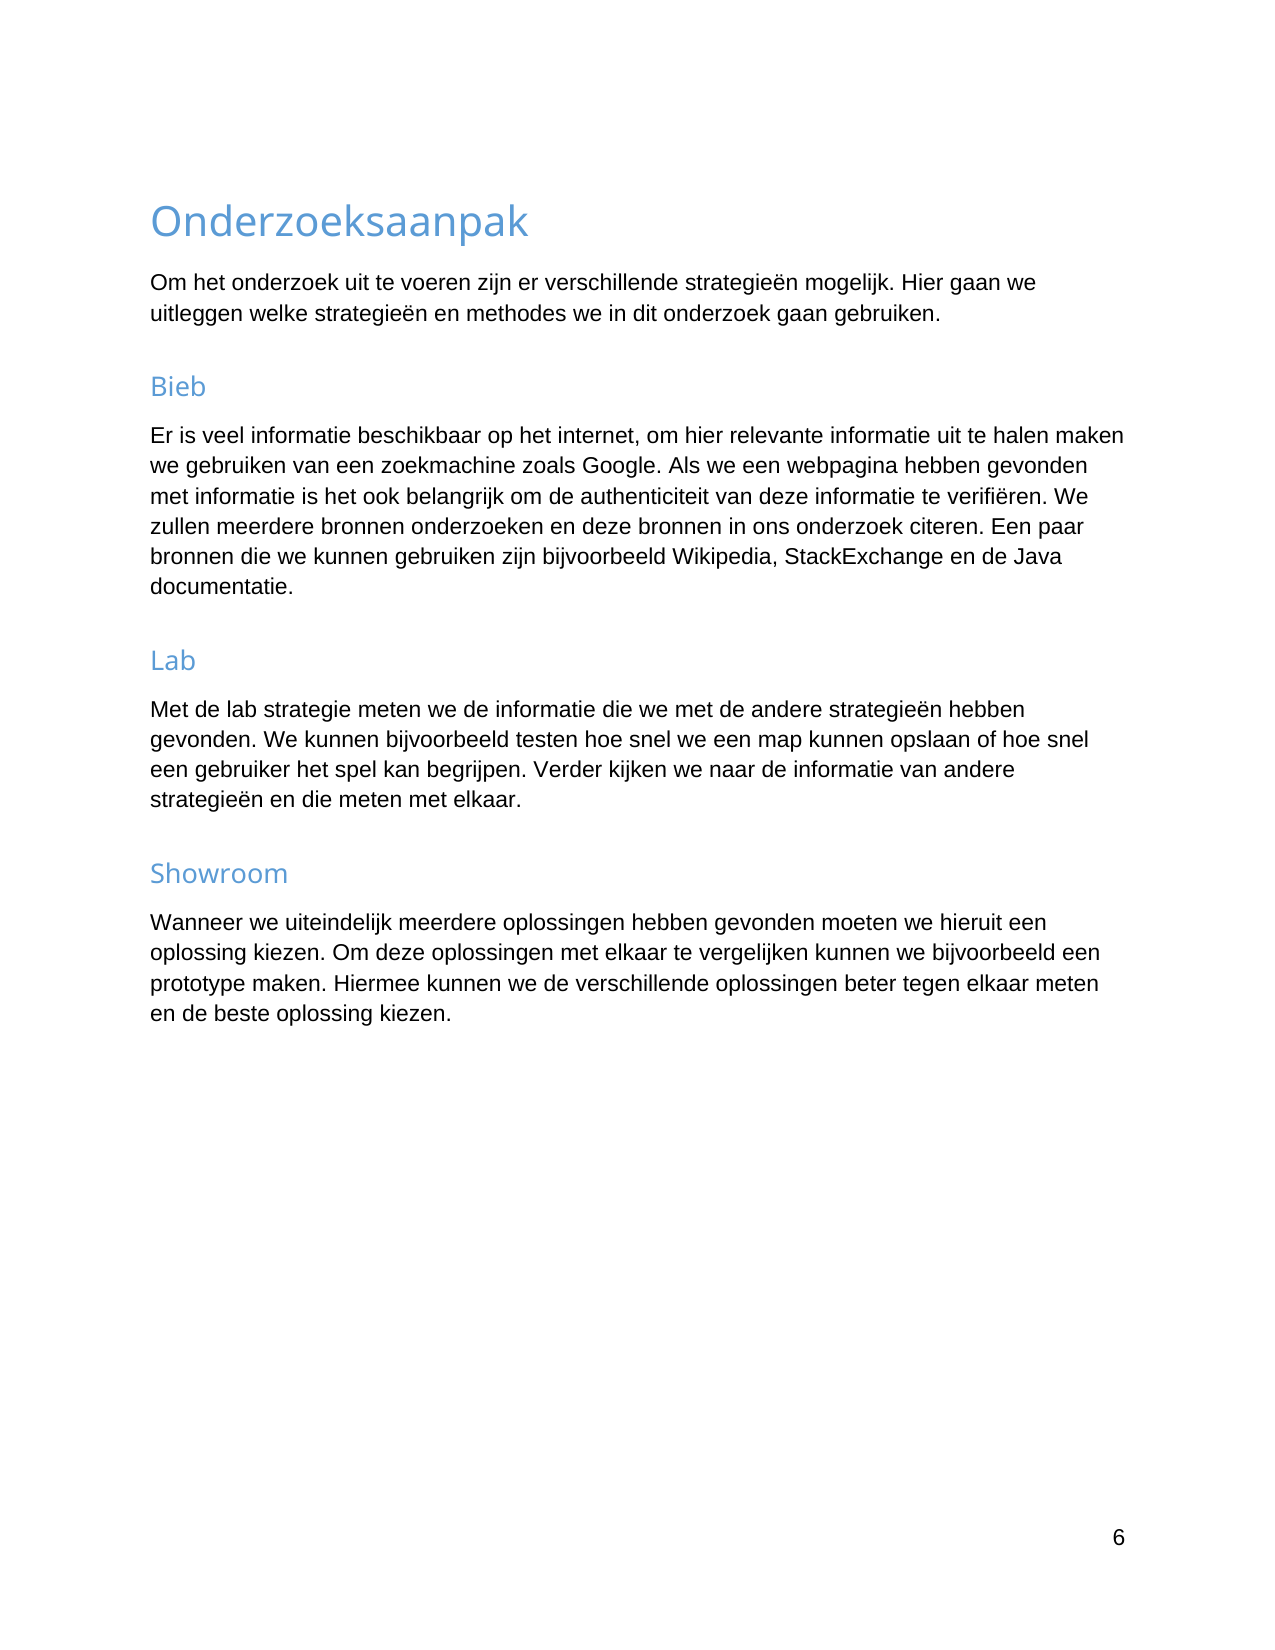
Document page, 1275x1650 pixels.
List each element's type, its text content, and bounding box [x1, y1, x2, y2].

subtitle Bieb [150, 367, 1125, 404]
subtitle Onderzoeksaanpak [150, 192, 1125, 248]
text Om het onderzoek uit te voeren zijn er verschillende strategieën mogelijk. Hier gaan we uitleggen welke strategieën en methodes we in dit onderzoek gaan gebruiken. [150, 269, 1125, 326]
subtitle Lab [150, 641, 1125, 678]
subtitle Showroom [150, 854, 1125, 891]
text Met de lab strategie meten we de informatie die we met de andere strategieën hebben gevonden. We kunnen bijvoorbeeld testen hoe snel we een map kunnen opslaan of hoe snel een gebruiker het spel kan begrijpen. Verder kijken we naar de informatie van andere strategieën en die meten met elkaar. [150, 696, 1125, 813]
text Wanneer we uiteindelijk meerdere oplossingen hebben gevonden moeten we hieruit een oplossing kiezen. Om deze oplossingen met elkaar te vergelijken kunnen we bijvoorbeeld een prototype maken. Hiermee kunnen we de verschillende oplossingen beter tegen elkaar meten en de beste oplossing kiezen. [150, 909, 1125, 1026]
text Er is veel informatie beschikbaar op het internet, om hier relevante informatie uit te halen maken we gebruiken van een zoekmachine zoals Google. Als we een webpagina hebben gevonden met informatie is het ook belangrijk om de authenticiteit van deze informatie te verifiëren. We zullen meerdere bronnen onderzoeken en deze bronnen in ons onderzoek citeren. Een paar bronnen die we kunnen gebruiken zijn bijvoorbeeld Wikipedia, StackExchange en de Java documentatie. [150, 422, 1125, 599]
